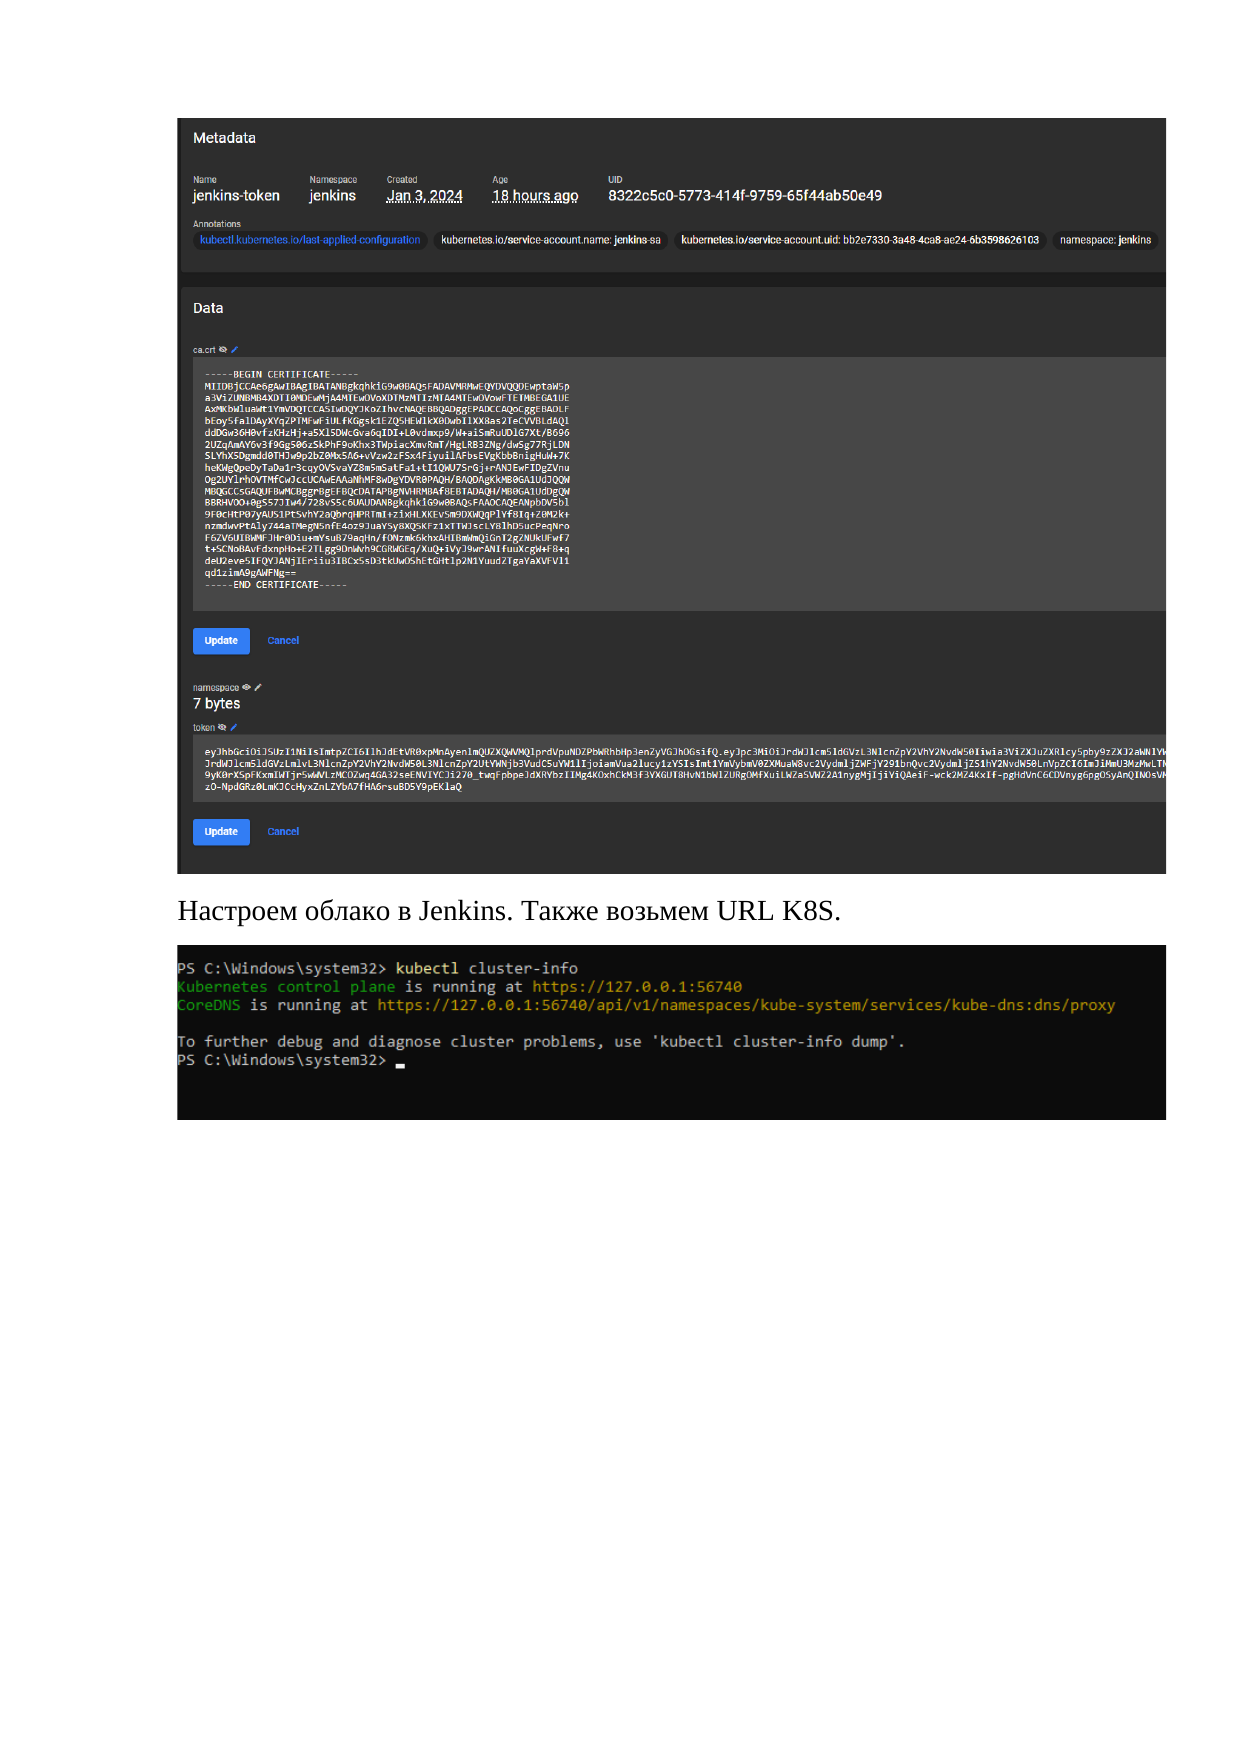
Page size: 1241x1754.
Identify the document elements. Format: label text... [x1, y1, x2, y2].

text Настроем облако в Jenkins. Также возьмем URL K8S. [177, 893, 1166, 926]
picture [177, 118, 1167, 874]
picture [177, 945, 1167, 1120]
